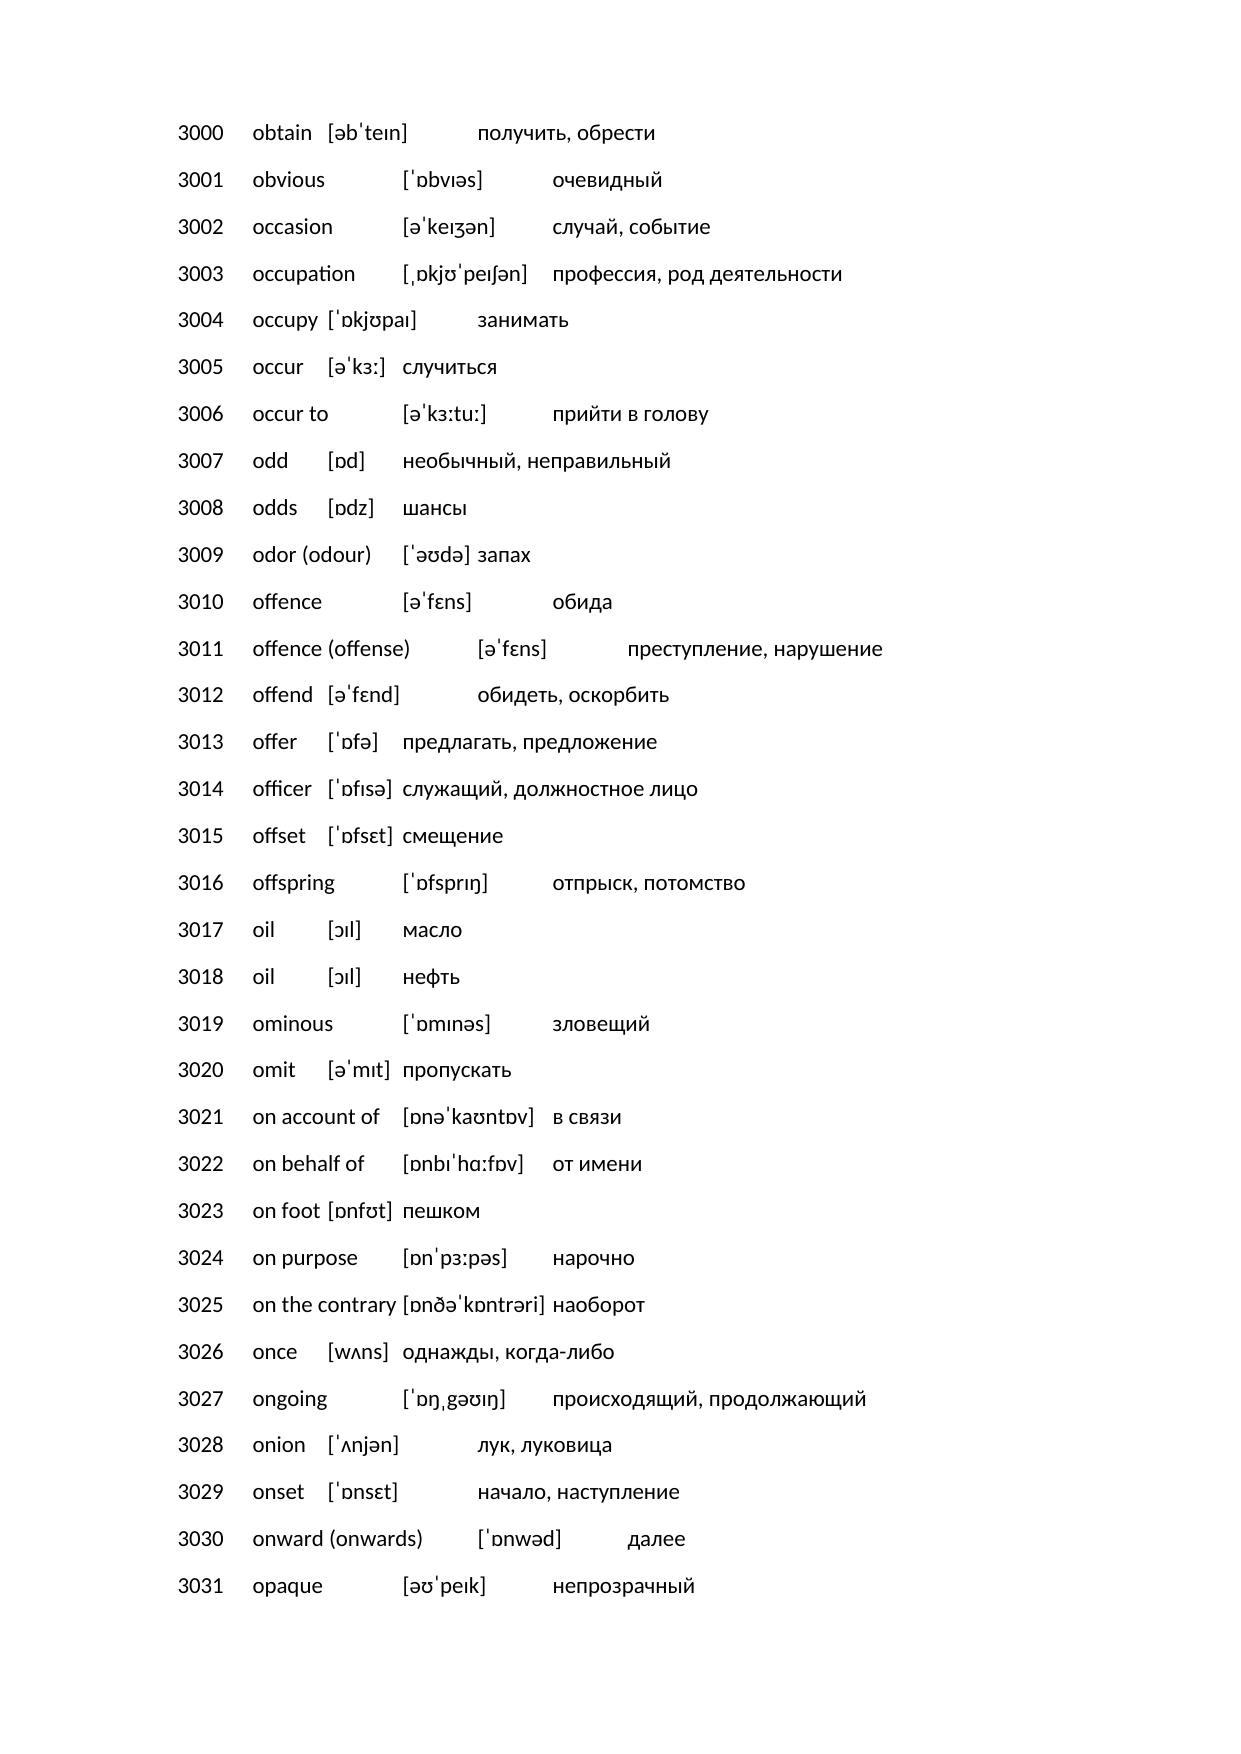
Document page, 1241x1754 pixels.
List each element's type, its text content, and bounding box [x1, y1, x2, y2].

text 3021 on account of [ɒnəˈkaʊntɒv] в связи [177, 1102, 1152, 1131]
text 3029 onset [ˈɒnsɛt] начало, наступление [177, 1477, 1152, 1506]
text 3006 occur to [əˈkɜːtuː] прийти в голову [177, 399, 1152, 427]
text 3030 onward (onwards) [ˈɒnwəd] далее [177, 1524, 1152, 1552]
text 3012 offend [əˈfɛnd] обидеть, оскорбить [177, 681, 1152, 709]
text 3031 opaque [əʊˈpeɪk] непрозрачный [177, 1571, 1152, 1599]
text 3007 odd [ɒd] необычный, неправильный [177, 446, 1152, 474]
text 3004 occupy [ˈɒkjʊpaɪ] занимать [177, 306, 1152, 334]
text 3028 onion [ˈʌnjən] лук, луковица [177, 1431, 1152, 1459]
text 3014 officer [ˈɒfɪsə] служащий, должностное лицо [177, 774, 1152, 802]
text 3010 offence [əˈfɛns] обида [177, 587, 1152, 615]
text 3002 occasion [əˈkeɪʒən] случай, событие [177, 212, 1152, 240]
text 3015 offset [ˈɒfsɛt] смещение [177, 821, 1152, 849]
text 3018 oil [ɔɪl] нефть [177, 962, 1152, 990]
text 3027 ongoing [ˈɒŋˌgəʊɪŋ] происходящий, продолжающий [177, 1384, 1152, 1412]
text 3009 odor (odour) [ˈəʊdə] запах [177, 540, 1152, 568]
text 3016 offspring [ˈɒfsprɪŋ] отпрыск, потомство [177, 868, 1152, 896]
text 3022 on behalf of [ɒnbɪˈhɑːfɒv] от имени [177, 1149, 1152, 1177]
text 3017 oil [ɔɪl] масло [177, 915, 1152, 943]
text 3020 omit [əˈmɪt] пропускать [177, 1056, 1152, 1084]
text 3023 on foot [ɒnfʊt] пешком [177, 1196, 1152, 1224]
text 3026 once [wʌns] однажды, когда-либо [177, 1337, 1152, 1365]
text 3000 obtain [əbˈteɪn] получить, обрести [177, 118, 1152, 146]
text 3013 offer [ˈɒfə] предлагать, предложение [177, 727, 1152, 756]
text 3019 ominous [ˈɒmɪnəs] зловещий [177, 1009, 1152, 1037]
text 3001 obvious [ˈɒbvɪəs] очевидный [177, 165, 1152, 193]
text 3005 occur [əˈkɜː] случиться [177, 352, 1152, 381]
text 3024 on purpose [ɒnˈpɜːpəs] нарочно [177, 1243, 1152, 1271]
text 3008 odds [ɒdz] шансы [177, 493, 1152, 521]
text 3003 occupation [ˌɒkjʊˈpeɪʃən] профессия, род деятельности [177, 259, 1152, 287]
text 3025 on the contrary [ɒnðəˈkɒntrəri] наоборот [177, 1290, 1152, 1318]
text 3011 offence (offense) [əˈfɛns] преступление, нарушение [177, 634, 1152, 662]
